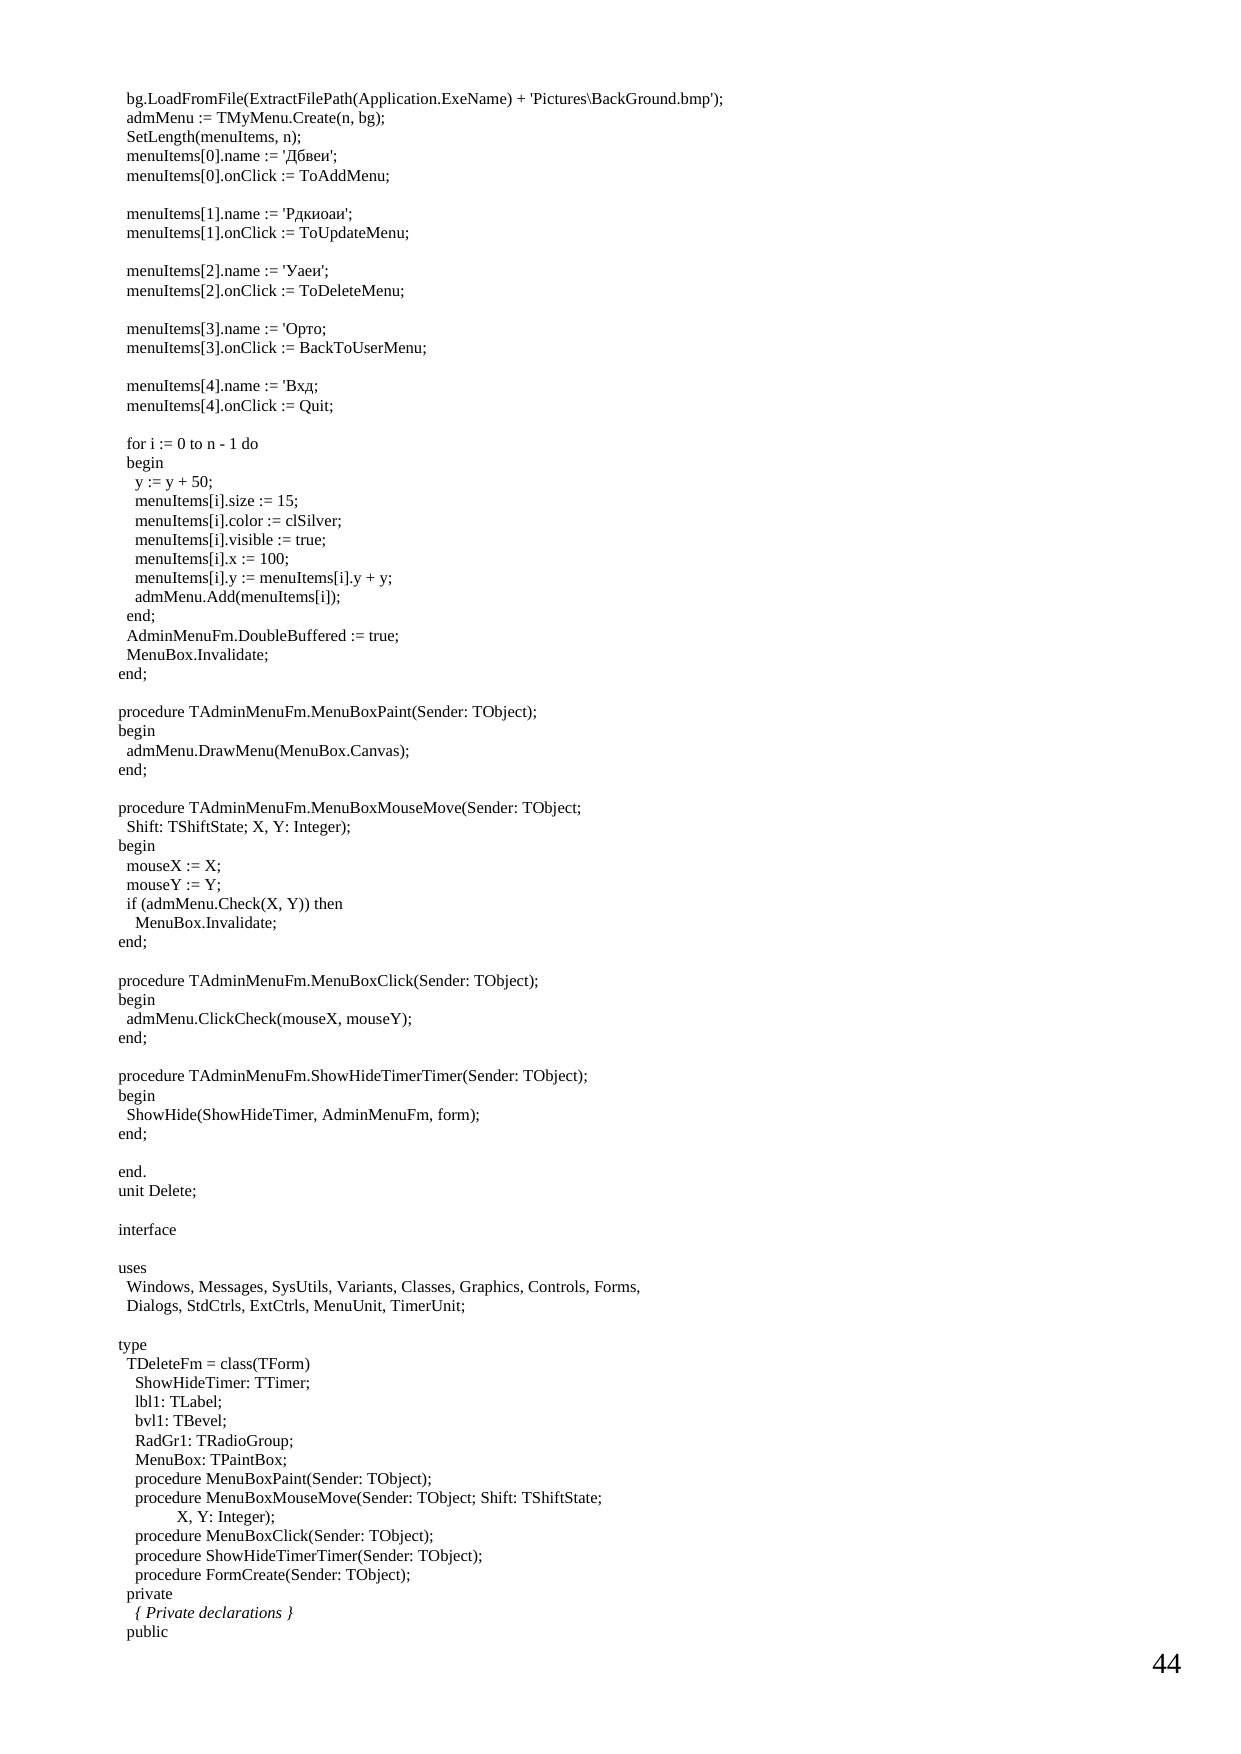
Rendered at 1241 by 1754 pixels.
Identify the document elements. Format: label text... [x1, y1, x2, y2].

text MenuBox.Invalidate; [118, 644, 1181, 664]
text procedure TAdminMenuFm.ShowHideTimerTimer(Sender: TObject); [118, 1066, 1181, 1085]
text { Private declarations } [118, 1603, 1181, 1622]
text begin [118, 1085, 1181, 1104]
text menuItems[i].color := clSilver; [118, 510, 1181, 529]
text menuItems[4].name := 'Вхд; [118, 376, 1181, 395]
text menuItems[1].onClick := ToUpdateMenu; [118, 223, 1181, 242]
text begin [118, 989, 1181, 1009]
text TDeleteFm = class(TForm) [118, 1354, 1181, 1373]
text menuItems[4].onClick := Quit; [118, 395, 1181, 414]
text Dialogs, StdCtrls, ExtCtrls, MenuUnit, TimerUnit; [118, 1296, 1181, 1315]
text begin [118, 453, 1181, 472]
text procedure FormCreate(Sender: TObject); [118, 1564, 1181, 1584]
text procedure TAdminMenuFm.MenuBoxMouseMove(Sender: TObject; [118, 798, 1181, 817]
text y := y + 50; [118, 472, 1181, 491]
text AdminMenuFm.DoubleBuffered := true; [118, 625, 1181, 644]
text menuItems[i].y := menuItems[i].y + y; [118, 568, 1181, 587]
text uses [118, 1258, 1181, 1277]
text Windows, Messages, SysUtils, Variants, Classes, Graphics, Controls, Forms, [118, 1277, 1181, 1296]
text admMenu.Add(menuItems[i]); [118, 587, 1181, 606]
text MenuBox.Invalidate; [118, 913, 1181, 932]
text MenuBox: TPaintBox; [118, 1449, 1181, 1469]
text end; [118, 664, 1181, 683]
text X, Y: Integer); [118, 1507, 1181, 1526]
text private [118, 1584, 1181, 1603]
text ShowHideTimer: TTimer; [118, 1373, 1181, 1392]
text menuItems[1].name := 'Рдкиоаи'; [118, 204, 1181, 223]
text procedure MenuBoxPaint(Sender: TObject); [118, 1469, 1181, 1488]
text end. [118, 1162, 1181, 1181]
text menuItems[i].size := 15; [118, 491, 1181, 510]
text begin [118, 721, 1181, 740]
text procedure MenuBoxMouseMove(Sender: TObject; Shift: TShiftState; [118, 1488, 1181, 1507]
text procedure MenuBoxClick(Sender: TObject); [118, 1526, 1181, 1545]
text end; [118, 759, 1181, 779]
text admMenu := TMyMenu.Create(n, bg); [118, 108, 1181, 127]
text SetLength(menuItems, n); [118, 127, 1181, 146]
text menuItems[2].onClick := ToDeleteMenu; [118, 280, 1181, 299]
text end; [118, 606, 1181, 625]
text procedure TAdminMenuFm.MenuBoxClick(Sender: TObject); [118, 970, 1181, 989]
text bg.LoadFromFile(ExtractFilePath(Application.ExeName) + 'Pictures\BackGround.bmp'); [118, 89, 1181, 108]
text menuItems[0].onClick := ToAddMenu; [118, 165, 1181, 184]
text menuItems[i].visible := true; [118, 529, 1181, 549]
text menuItems[3].name := 'Орто; [118, 319, 1181, 338]
text unit Delete; [118, 1181, 1181, 1200]
text procedure TAdminMenuFm.MenuBoxPaint(Sender: TObject); [118, 702, 1181, 721]
text end; [118, 932, 1181, 951]
text if (admMenu.Check(X, Y)) then [118, 894, 1181, 913]
text interface [118, 1219, 1181, 1239]
text for i := 0 to n - 1 do [118, 434, 1181, 453]
text end; [118, 1028, 1181, 1047]
text Shift: TShiftState; X, Y: Integer); [118, 817, 1181, 836]
text menuItems[3].onClick := BackToUserMenu; [118, 338, 1181, 357]
text type [118, 1334, 1181, 1354]
text menuItems[i].x := 100; [118, 549, 1181, 568]
text begin [118, 836, 1181, 855]
text mouseY := Y; [118, 874, 1181, 894]
text menuItems[0].name := 'Дбвеи'; [118, 146, 1181, 165]
text public [118, 1622, 1181, 1641]
text lbl1: TLabel; [118, 1392, 1181, 1411]
text admMenu.DrawMenu(MenuBox.Canvas); [118, 740, 1181, 759]
text mouseX := X; [118, 855, 1181, 874]
text ShowHide(ShowHideTimer, AdminMenuFm, form); [118, 1104, 1181, 1124]
text RadGr1: TRadioGroup; [118, 1430, 1181, 1449]
text admMenu.ClickCheck(mouseX, mouseY); [118, 1009, 1181, 1028]
text end; [118, 1124, 1181, 1143]
text bvl1: TBevel; [118, 1411, 1181, 1430]
text menuItems[2].name := 'Уаеи'; [118, 261, 1181, 280]
text procedure ShowHideTimerTimer(Sender: TObject); [118, 1545, 1181, 1564]
